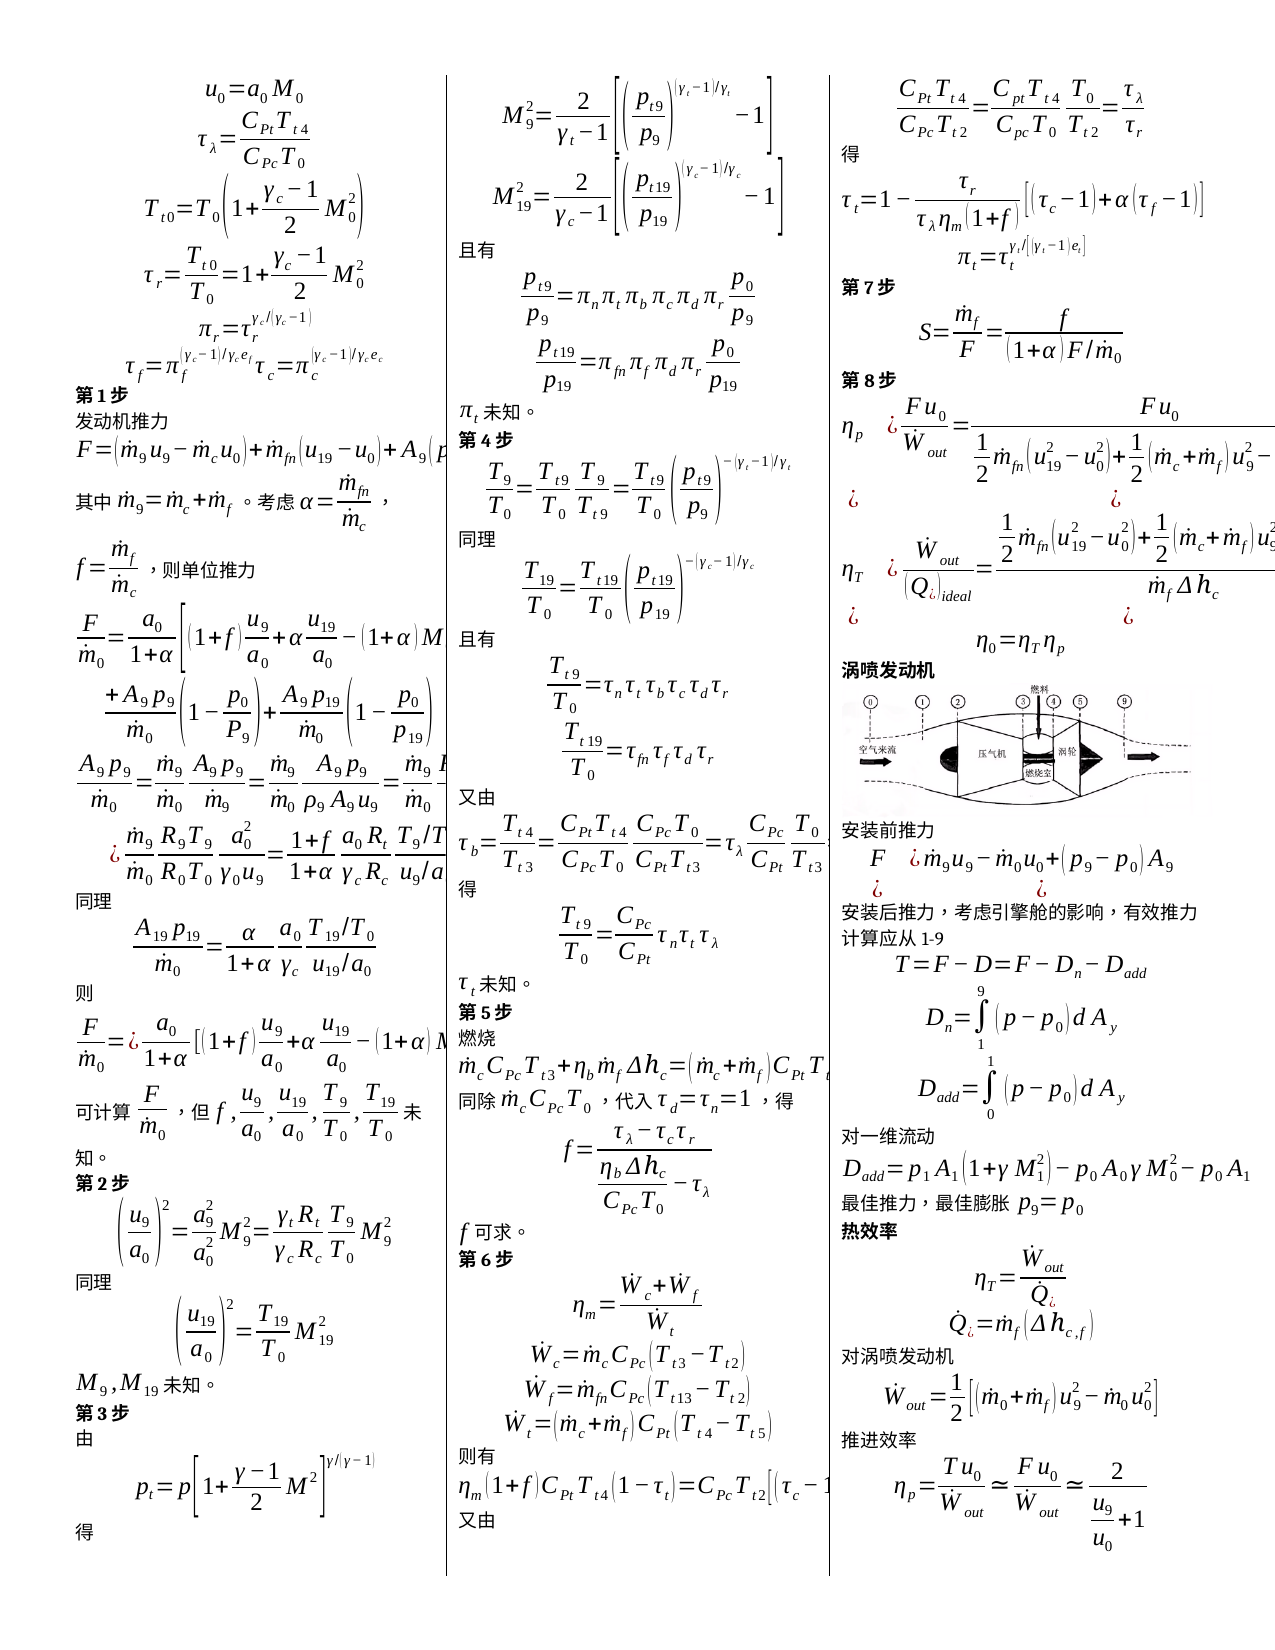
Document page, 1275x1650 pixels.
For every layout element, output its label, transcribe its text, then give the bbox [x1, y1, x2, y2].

text 对一维流动 [842, 1123, 1200, 1149]
text 其中 。考虑 ， ，则单位推力 [75, 468, 433, 601]
text 由 [75, 1426, 433, 1451]
subtitle 涡喷发动机 [842, 657, 1200, 682]
text 未知。 [458, 396, 817, 427]
text 且有 [458, 626, 817, 652]
text 第1步 [75, 383, 433, 408]
text 则 [75, 980, 433, 1006]
text 且有 [458, 237, 817, 263]
picture [841, 682, 1213, 818]
text 第3步 [75, 1400, 433, 1426]
text 同理 [75, 888, 433, 914]
text 则有 [458, 1443, 817, 1469]
text 发动机推力 [75, 408, 433, 434]
text 得 [75, 1519, 433, 1545]
text 又由 [458, 1507, 817, 1532]
text 第6步 [458, 1247, 817, 1272]
text 可求。 [458, 1218, 817, 1247]
text 可计算 ，但 未知。 [75, 1079, 433, 1171]
text 未知。 [75, 1369, 433, 1400]
text 第2步 [75, 1171, 433, 1196]
text 最佳推力，最佳膨胀 [842, 1187, 1200, 1219]
text 未知。 [458, 968, 817, 999]
text 得 [842, 141, 1200, 167]
text 第4步 [458, 427, 817, 453]
text 同理 [458, 527, 817, 552]
text 同除 ，代入 ，得 [458, 1085, 817, 1116]
text 第8步 [842, 367, 1200, 393]
text 同理 [75, 1270, 433, 1295]
text 得 [458, 876, 817, 902]
text 燃烧 [458, 1025, 817, 1050]
text 第5步 [458, 999, 817, 1025]
text 对涡喷发动机 [842, 1343, 1200, 1368]
text 热效率 [842, 1219, 1200, 1244]
text 安装前推力 [842, 818, 1200, 843]
text 推进效率 [842, 1427, 1200, 1453]
text 安装后推力，考虑引擎舱的影响，有效推力计算应从 1-9 [842, 899, 1200, 951]
text 第7步 [842, 274, 1200, 299]
text 又由 [458, 784, 817, 810]
